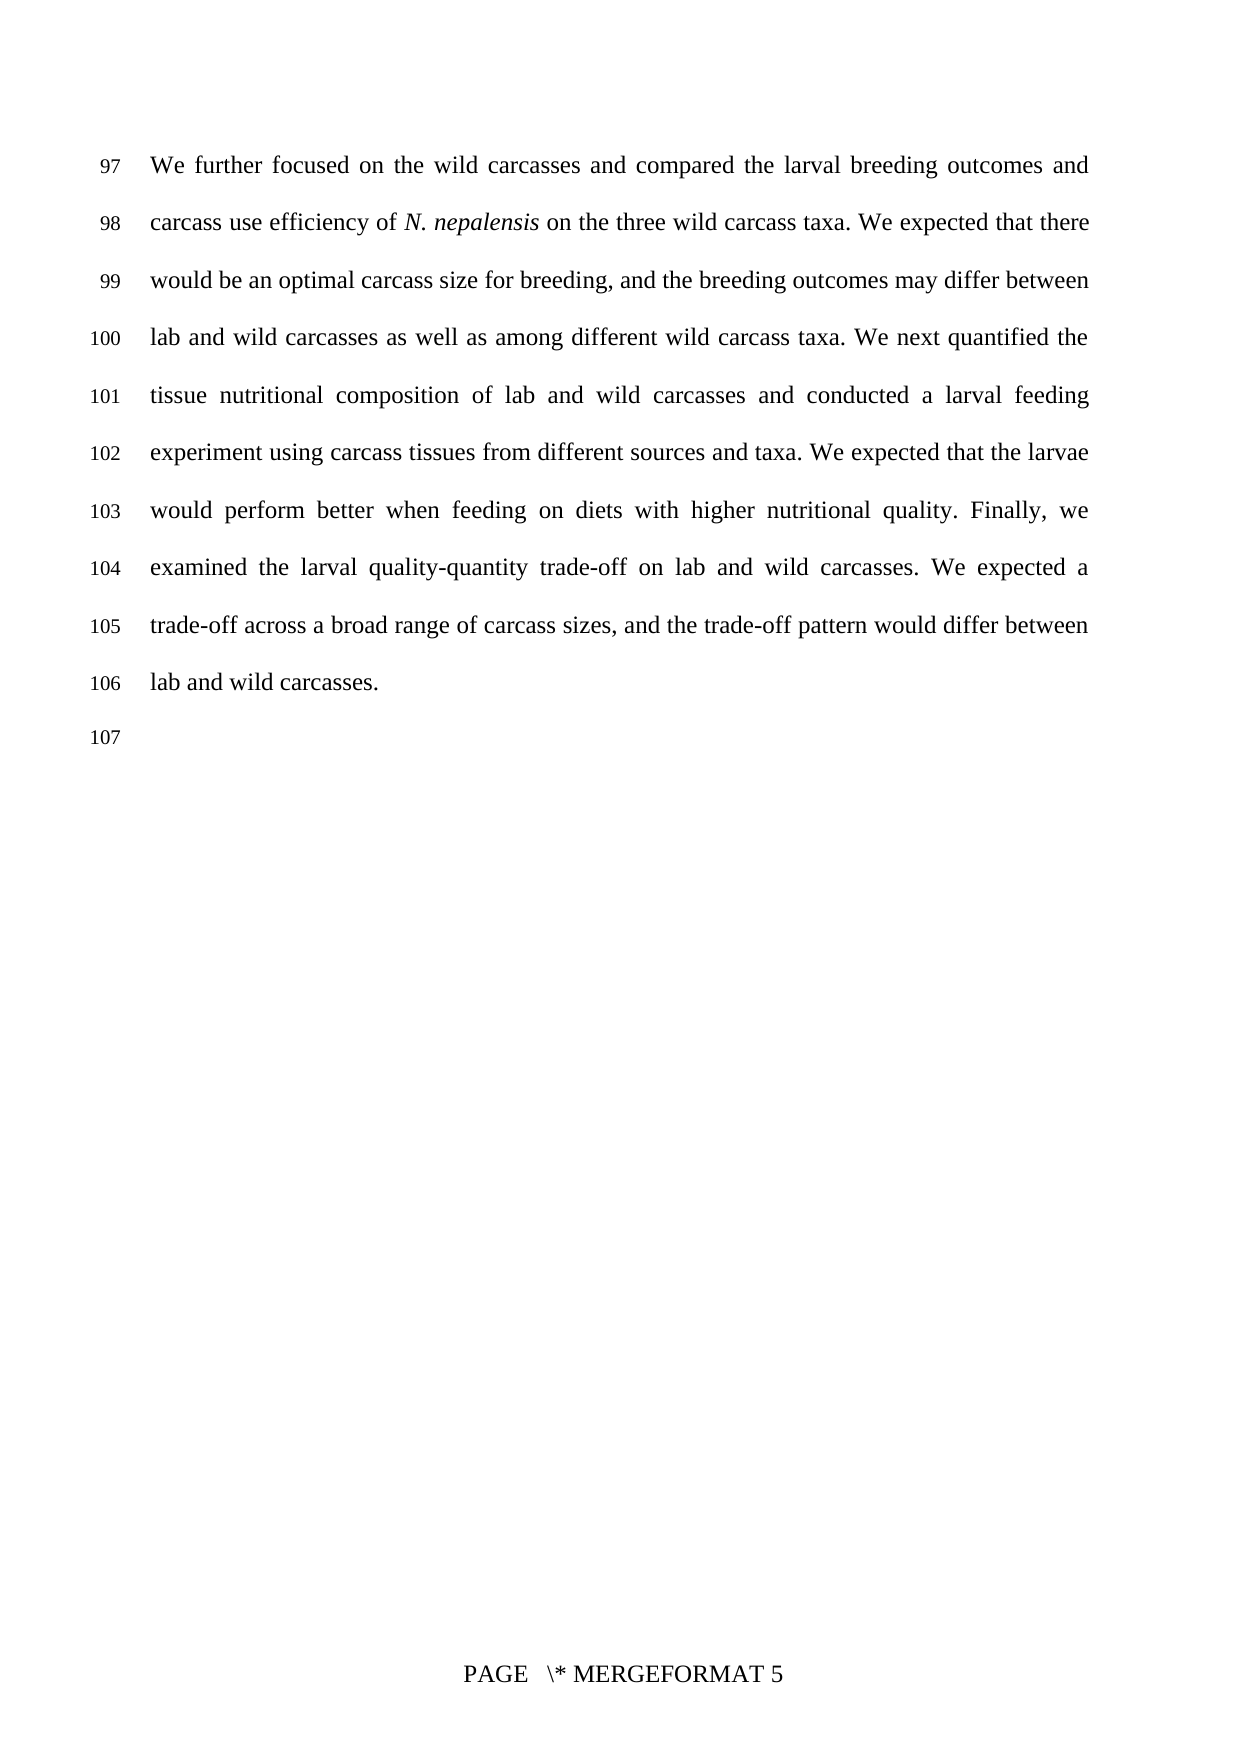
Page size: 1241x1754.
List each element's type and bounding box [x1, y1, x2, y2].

text [150, 150, 1090, 696]
